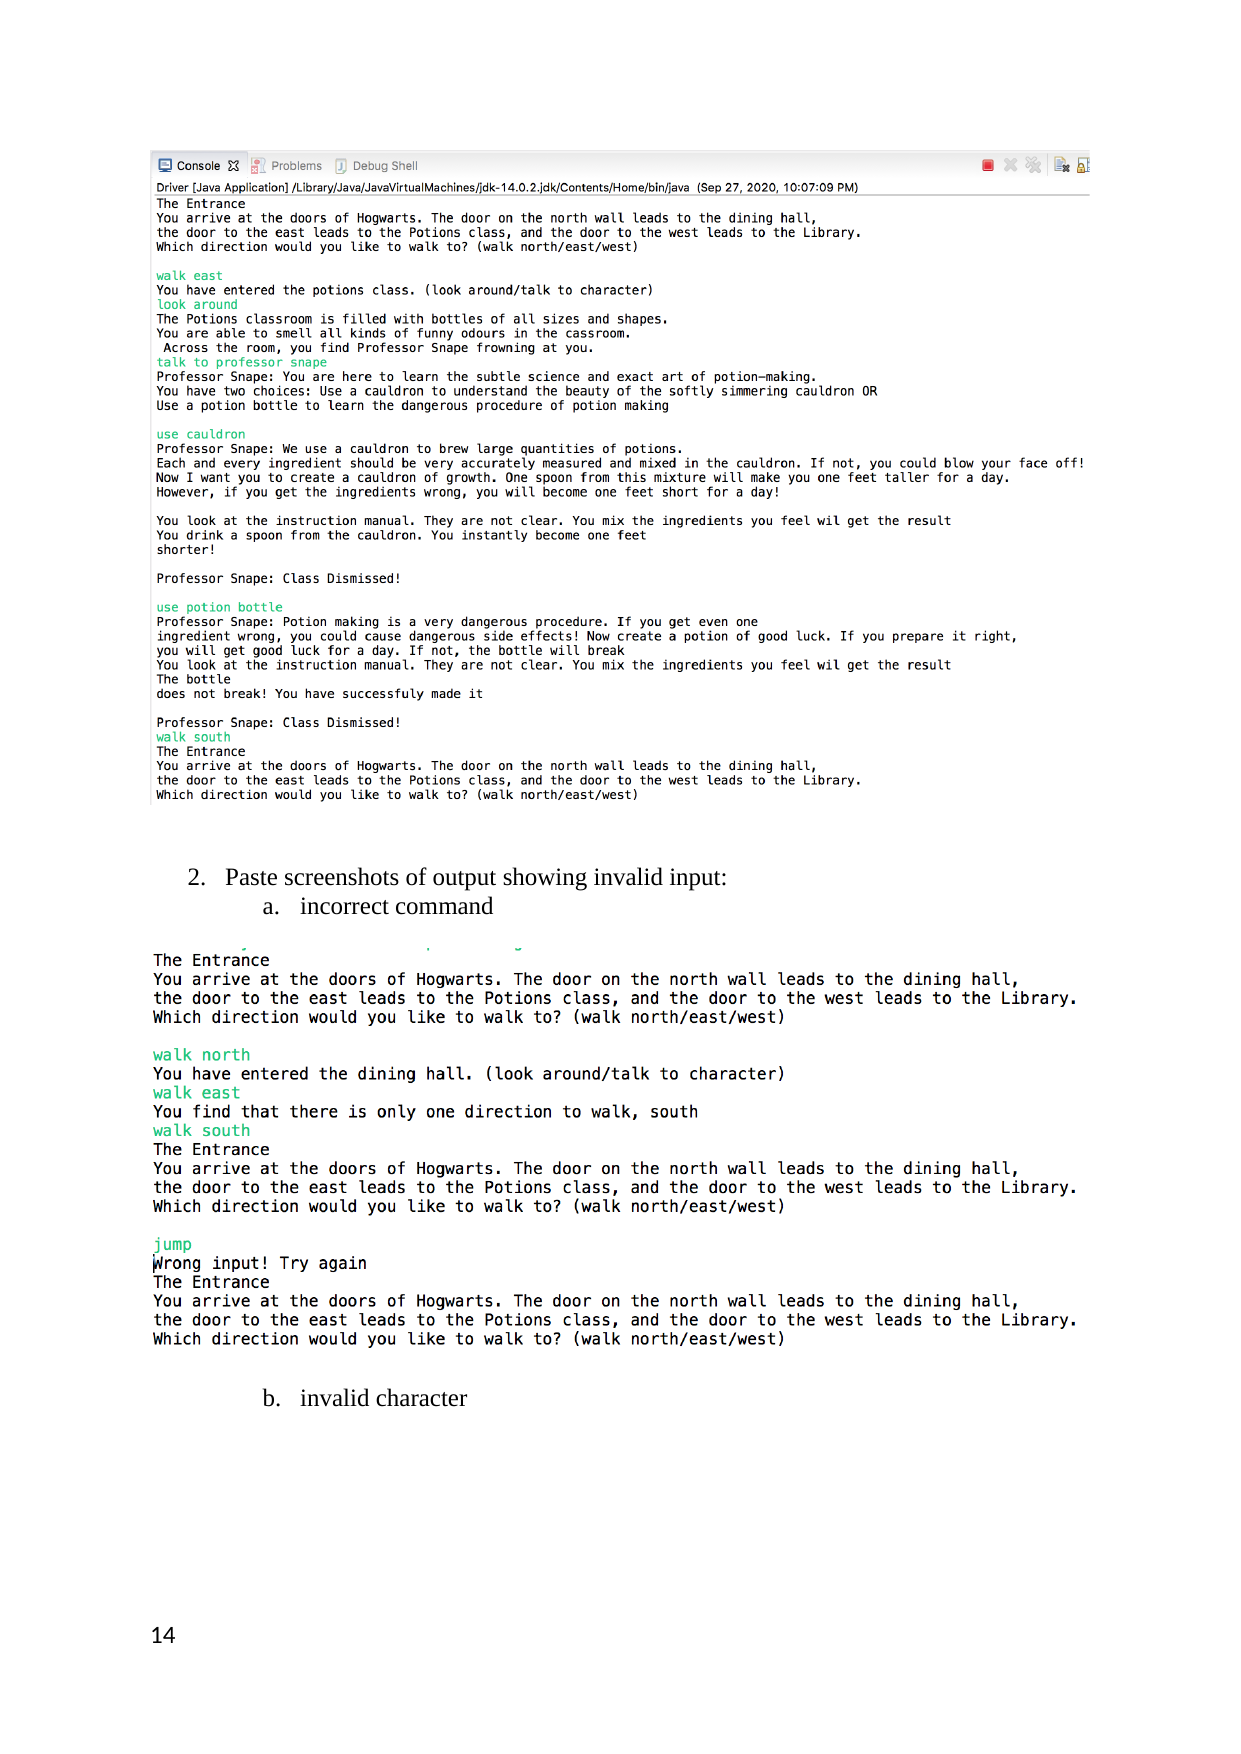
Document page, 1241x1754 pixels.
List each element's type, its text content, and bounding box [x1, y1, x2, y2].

picture [150, 150, 1090, 805]
list Paste screenshots of output showing invalid input: [187, 862, 1090, 891]
list invalid character [262, 1383, 1090, 1412]
list incorrect command [262, 891, 1090, 920]
picture [150, 948, 1090, 1355]
